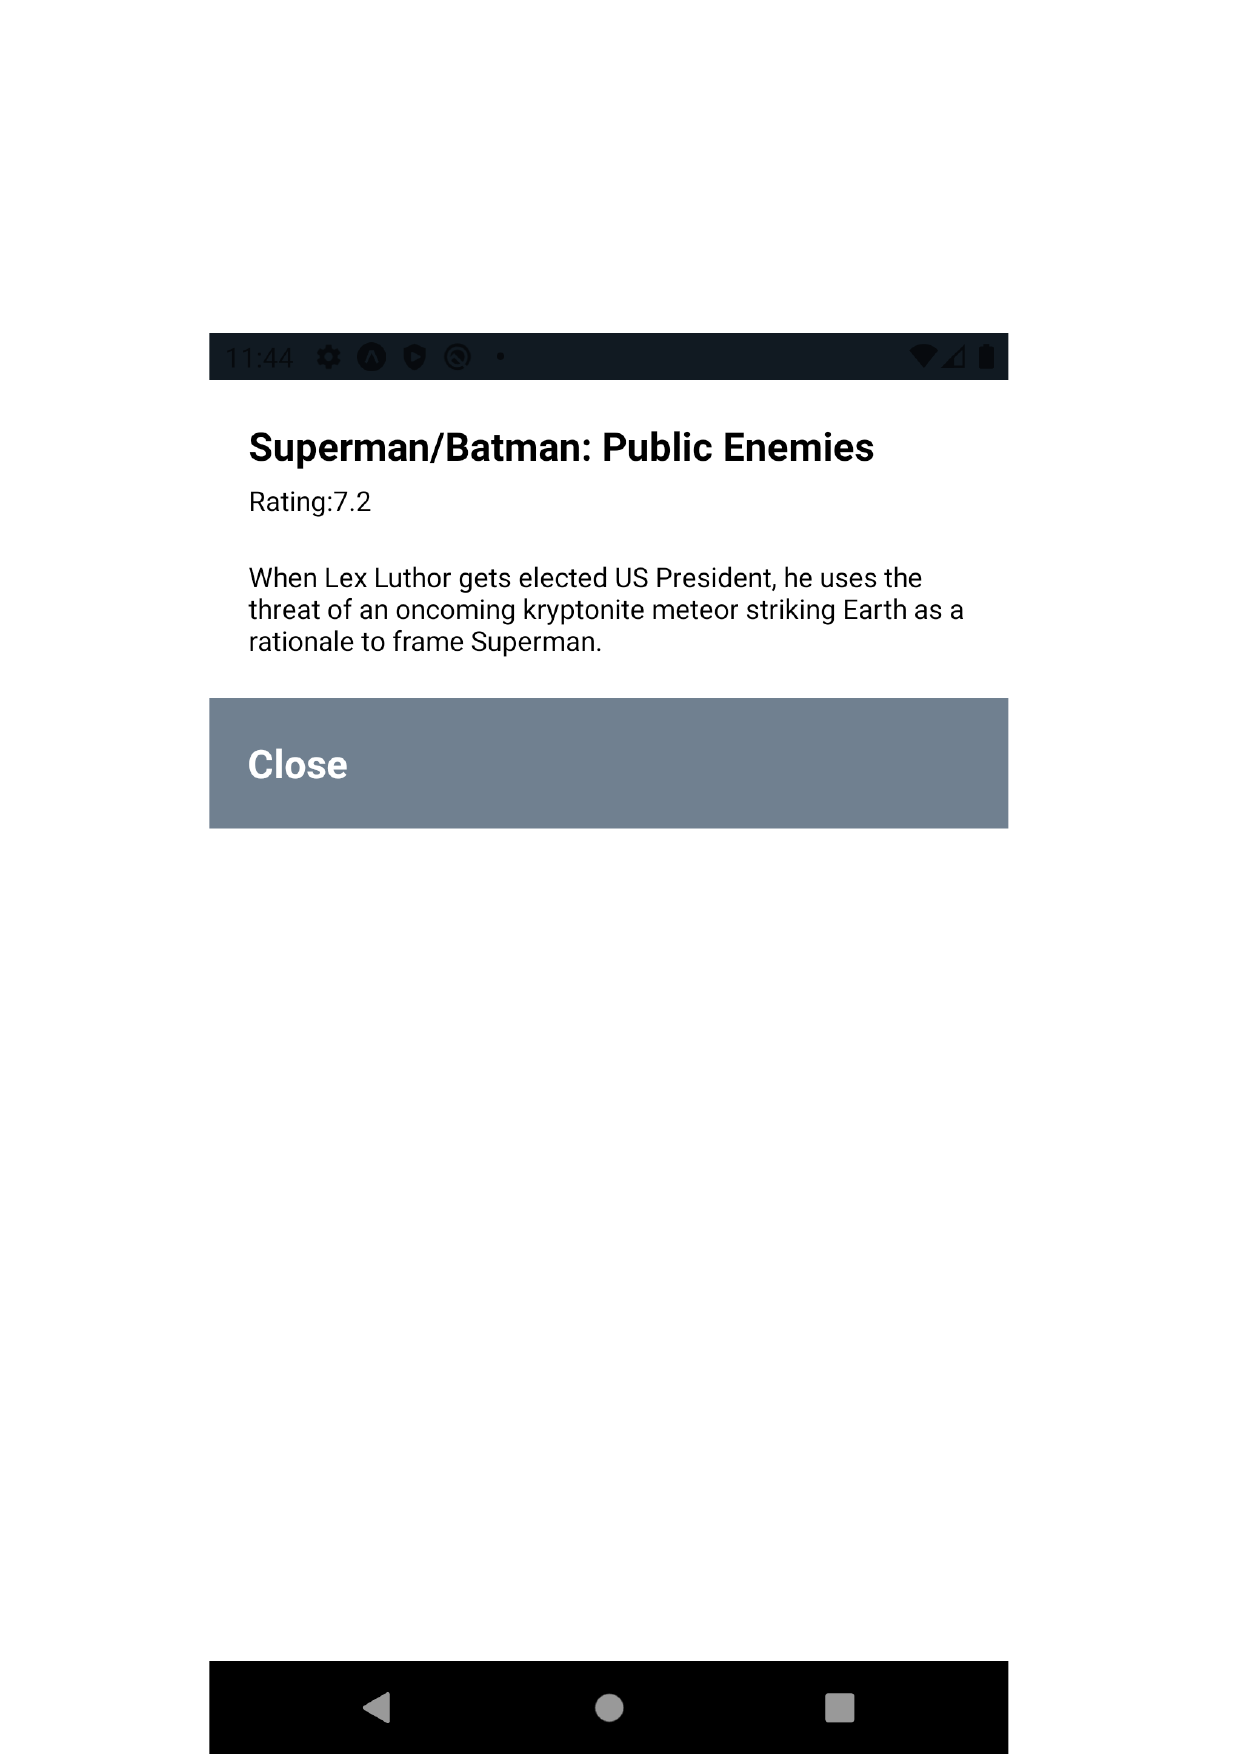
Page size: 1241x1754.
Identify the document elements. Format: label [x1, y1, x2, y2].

picture [209, 333, 1009, 1754]
